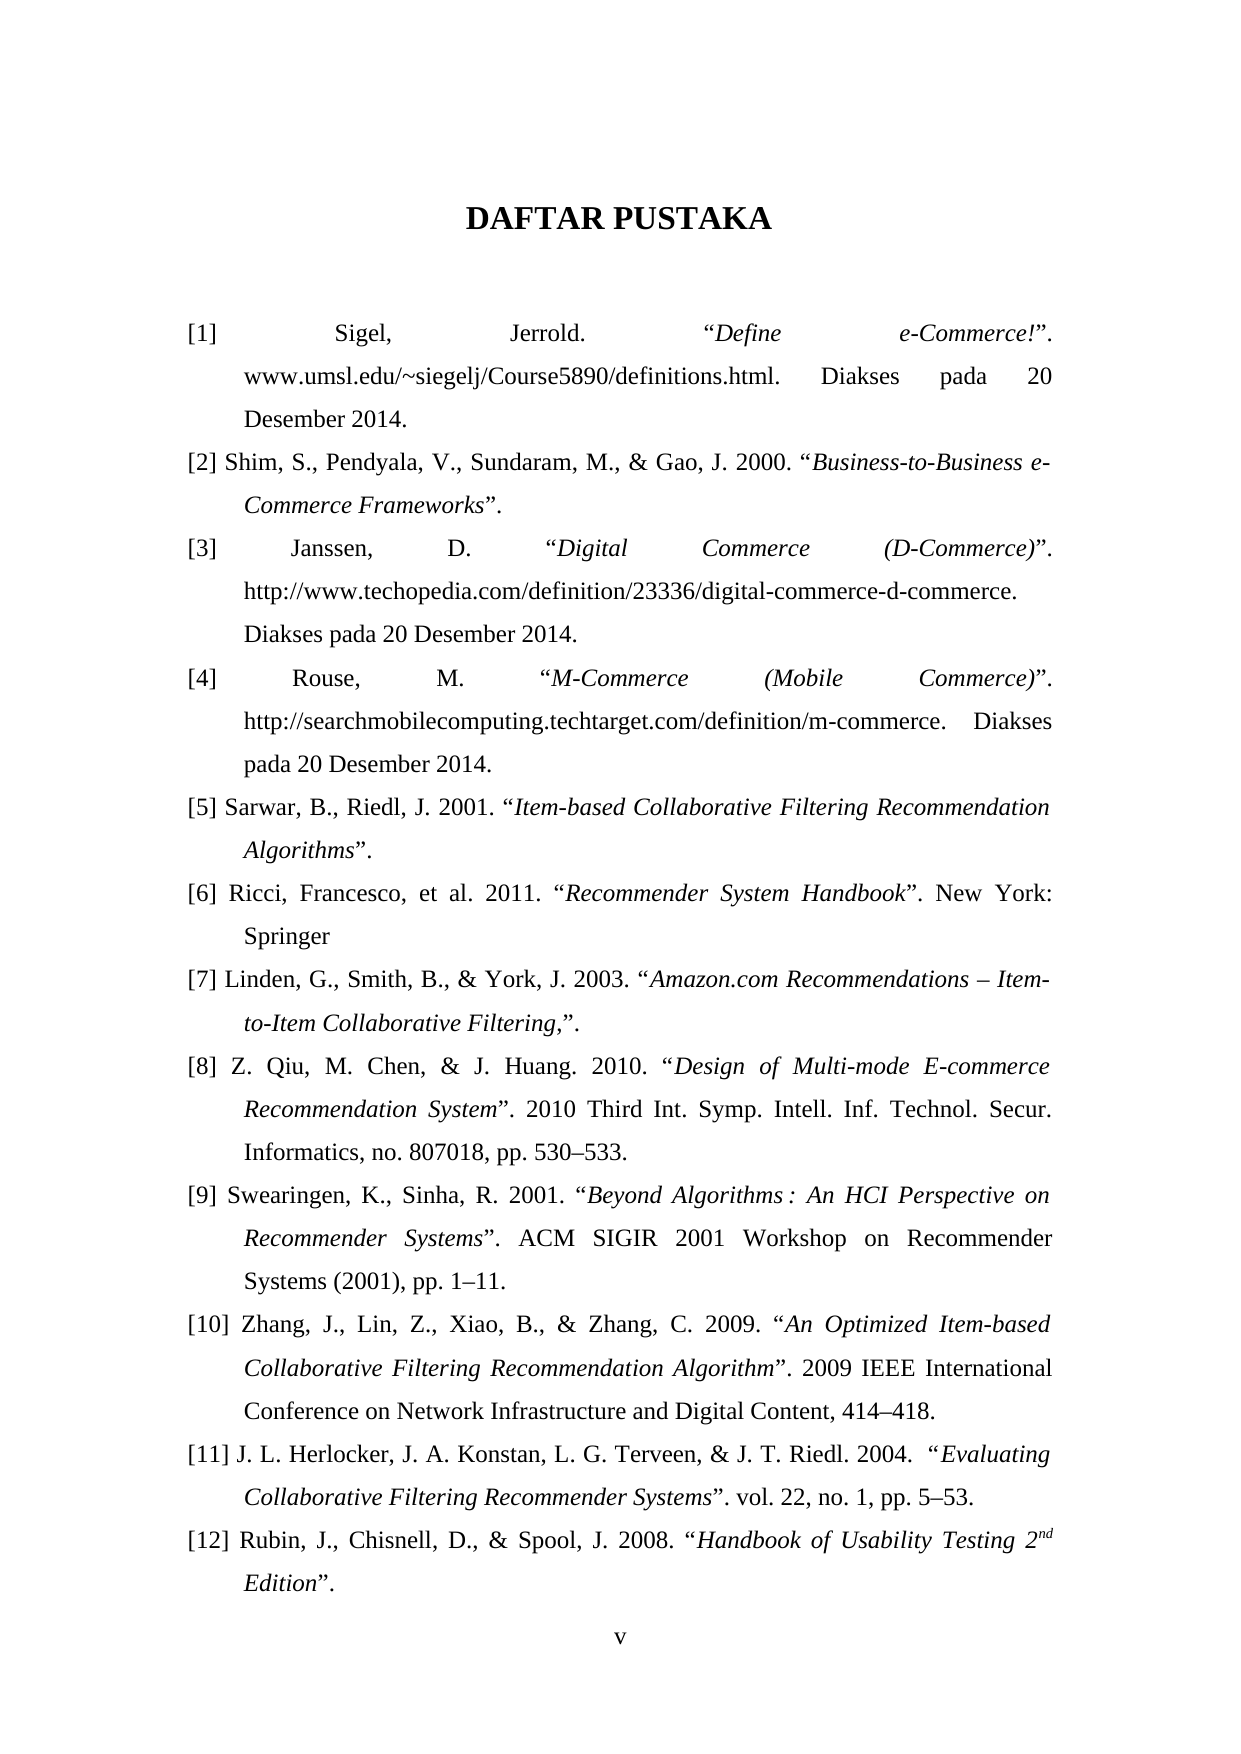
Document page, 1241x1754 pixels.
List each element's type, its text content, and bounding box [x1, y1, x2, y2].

text [5] Sarwar, B., Riedl, J. 2001. “Item-based Collaborative Filtering Recommendation Algorithms”. [187, 792, 1053, 864]
text [12] Rubin, J., Chisnell, D., & Spool, J. 2008. “Handbook of Usability Testing 2nd Edition”. [187, 1525, 1053, 1597]
text [4] Rouse, M. “M-Commerce (Mobile Commerce)”. http://searchmobilecomputing.techtarget.com/definition/m-commerce. Diakses pada 20 Desember 2014. [187, 663, 1053, 778]
text [3] Janssen, D. “Digital Commerce (D-Commerce)”. http://www.techopedia.com/definition/23336/digital-commerce-d-commerce. Diakses pada 20 Desember 2014. [187, 533, 1053, 648]
text [11] J. L. Herlocker, J. A. Konstan, L. G. Terveen, & J. T. Riedl. 2004. “Evaluating Collaborative Filtering Recommender Systems”. vol. 22, no. 1, pp. 5–53. [187, 1439, 1053, 1511]
text [7] Linden, G., Smith, B., & York, J. 2003. “Amazon.com Recommendations – Item-to-Item Collaborative Filtering,”. [187, 964, 1053, 1036]
text [10] Zhang, J., Lin, Z., Xiao, B., & Zhang, C. 2009. “An Optimized Item-based Collaborative Filtering Recommendation Algorithm”. 2009 IEEE International Conference on Network Infrastructure and Digital Content, 414–418. [187, 1309, 1053, 1424]
text [9] Swearingen, K., Sinha, R. 2001. “Beyond Algorithms : An HCI Perspective on Recommender Systems”. ACM SIGIR 2001 Workshop on Recommender Systems (2001), pp. 1–11. [187, 1180, 1053, 1295]
text [6] Ricci, Francesco, et al. 2011. “Recommender System Handbook”. New York: Springer [187, 878, 1053, 950]
text [8] Z. Qiu, M. Chen, & J. Huang. 2010. “Design of Multi-mode E-commerce Recommendation System”. 2010 Third Int. Symp. Intell. Inf. Technol. Secur. Informatics, no. 807018, pp. 530–533. [187, 1051, 1053, 1166]
text [1] Sigel, Jerrold. “Define e-Commerce!”. www.umsl.edu/~siegelj/Course5890/definitions.html. Diakses pada 20 Desember 2014. [187, 318, 1053, 433]
text [2] Shim, S., Pendyala, V., Sundaram, M., & Gao, J. 2000. “Business-to-Business e-Commerce Frameworks”. [187, 447, 1053, 519]
subtitle DAFTAR PUSTAKA [187, 199, 1050, 237]
